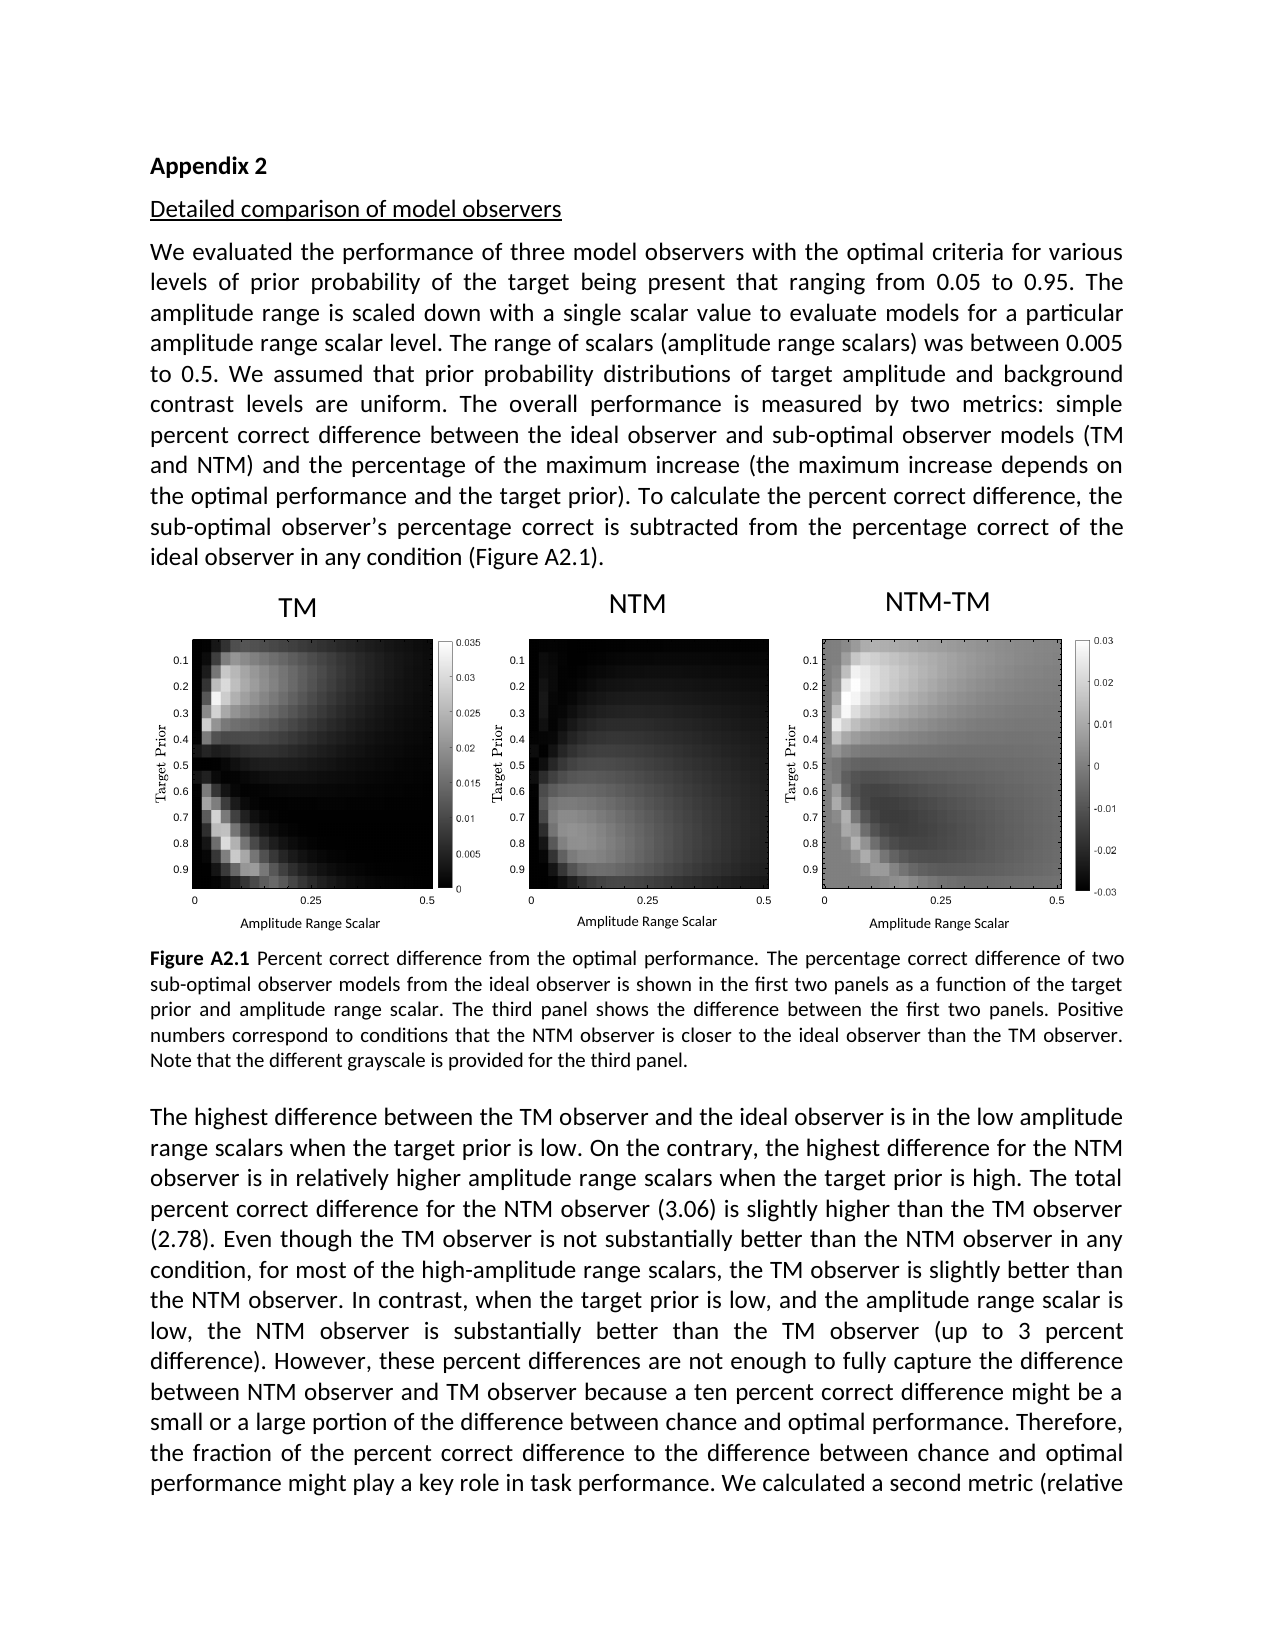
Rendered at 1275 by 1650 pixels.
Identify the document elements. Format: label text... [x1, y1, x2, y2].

text Figure A2.1 Percent correct difference from the optimal performance. The percentage correct difference of two sub-optimal observer models from the ideal observer is shown in the first two panels as a function of the target prior and amplitude range scalar. The third panel shows the difference between the first two panels. Positive numbers correspond to conditions that the NTM observer is closer to the ideal observer than the TM observer. Note that the different grayscale is provided for the third panel. [150, 572, 1125, 1073]
text Appendix 2 [150, 150, 1125, 181]
text We evaluated the performance of three model observers with the optimal criteria for various levels of prior probability of the target being present that ranging from 0.05 to 0.95. The amplitude range is scaled down with a single scalar value to evaluate models for a particular amplitude range scalar level. The range of scalars (amplitude range scalars) was between 0.005 to 0.5. We assumed that prior probability distributions of target amplitude and background contrast levels are uniform. The overall performance is measured by two metrics: simple percent correct difference between the ideal observer and sub-optimal observer models (TM and NTM) and the percentage of the maximum increase (the maximum increase depends on the optimal performance and the target prior). To calculate the percent correct difference, the sub-optimal observer’s percentage correct is subtracted from the percentage correct of the ideal observer in any condition (Figure A2.1). [150, 236, 1125, 572]
picture [1071, 628, 1123, 903]
text Detailed comparison of model observers [150, 193, 1125, 223]
picture [433, 631, 489, 896]
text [150, 1101, 1125, 1498]
